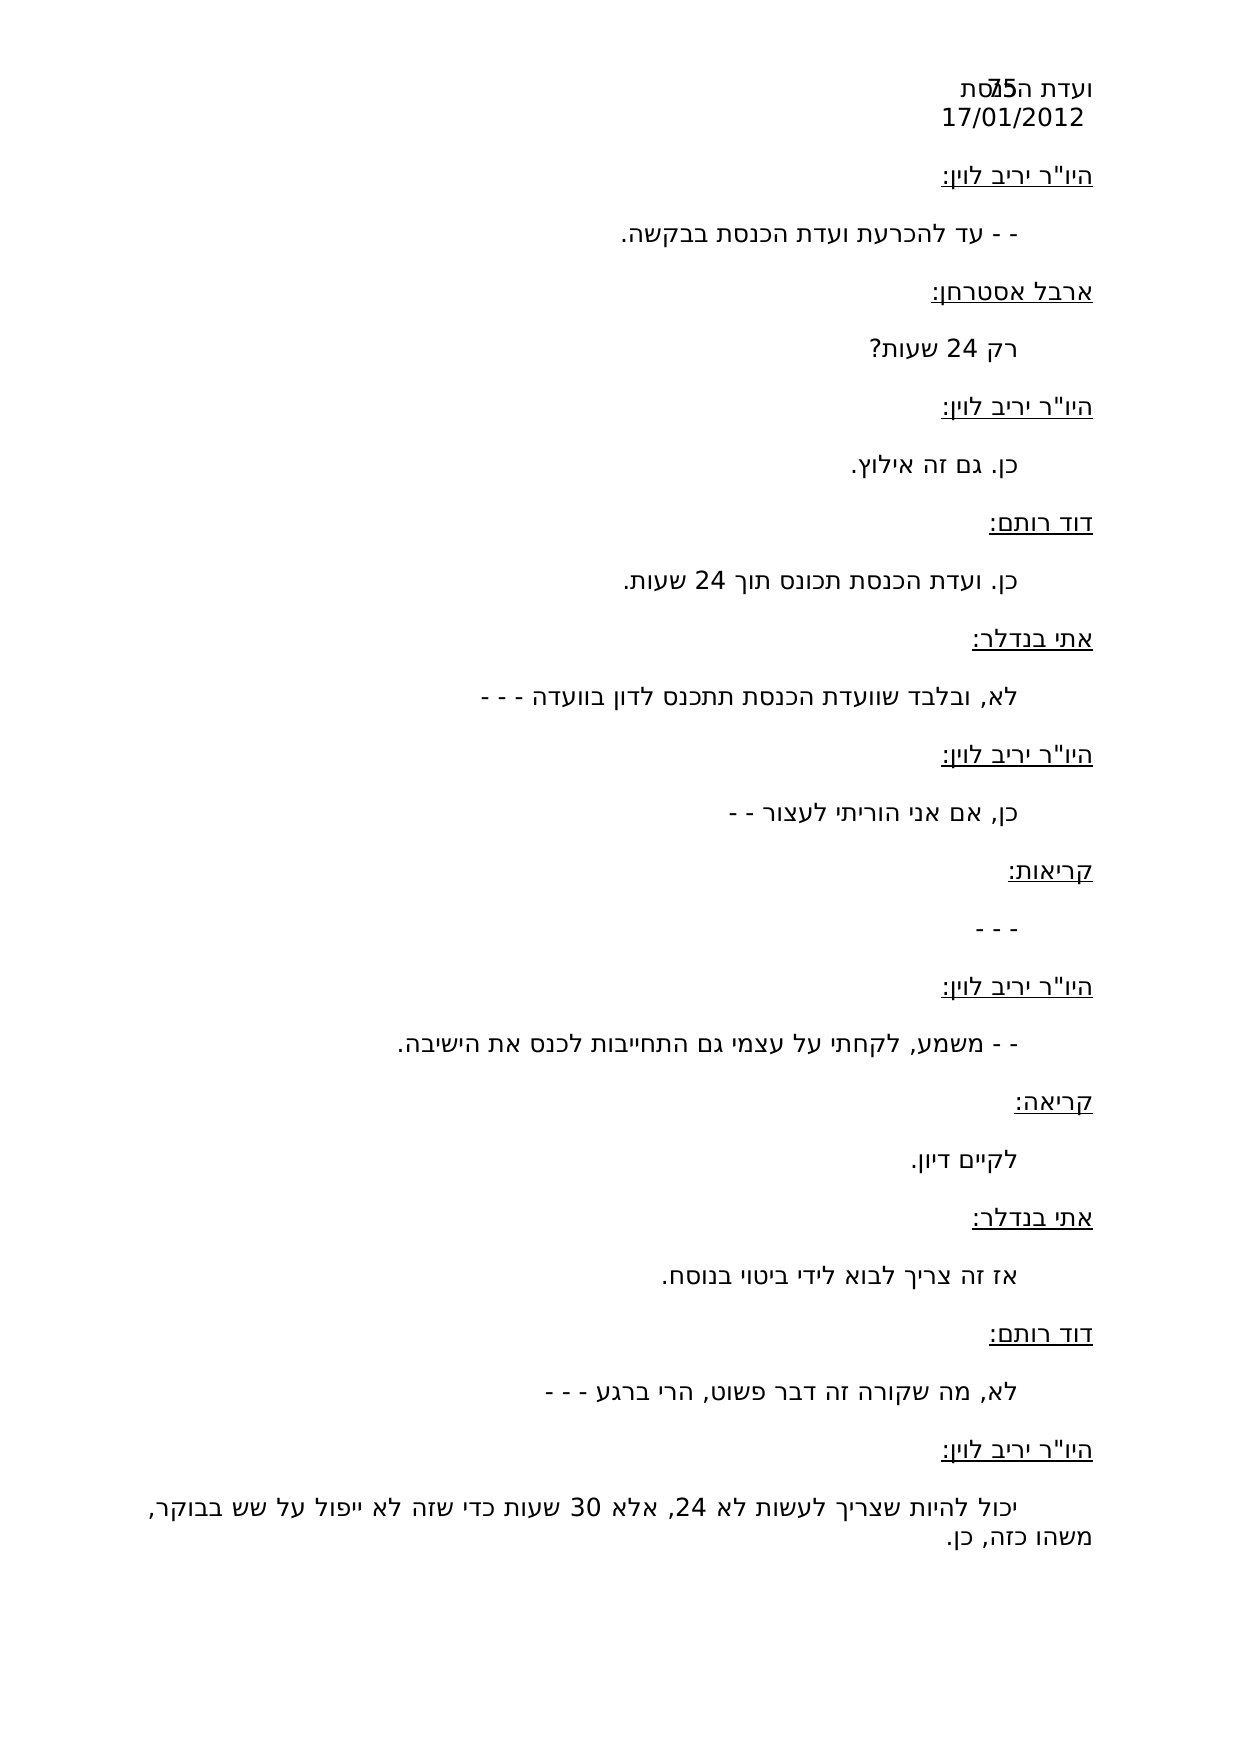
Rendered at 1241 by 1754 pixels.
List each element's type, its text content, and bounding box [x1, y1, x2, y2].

text כן. ועדת הכנסת תכונס תוך 24 שעות. [147, 566, 1093, 596]
text כן. גם זה אילוץ. [147, 451, 1093, 480]
text היו"ר יריב לוין: [147, 161, 1093, 190]
text קריאה: [147, 1088, 1093, 1117]
text דוד רותם: [147, 508, 1093, 538]
text ארבל אסטרחן: [147, 277, 1093, 306]
text היו"ר יריב לוין: [147, 1435, 1093, 1464]
text היו"ר יריב לוין: [147, 740, 1093, 769]
text אז זה צריך לבוא לידי ביטוי בנוסח. [147, 1261, 1093, 1291]
text לא, מה שקורה זה דבר פשוט, הרי ברגע - - - [147, 1377, 1093, 1406]
text קריאות: [147, 856, 1093, 885]
text רק 24 שעות? [147, 335, 1093, 364]
text יכול להיות שצריך לעשות לא 24, אלא 30 שעות כדי שזה לא ייפול על שש בבוקר, משהו כזה, כן. [147, 1493, 1093, 1551]
text כן, אם אני הוריתי לעצור - - [147, 798, 1093, 827]
text לא, ובלבד שוועדת הכנסת תתכנס לדון בוועדה - - - [147, 682, 1093, 711]
text אתי בנדלר: [147, 624, 1093, 653]
text אתי בנדלר: [147, 1203, 1093, 1233]
text דוד רותם: [147, 1319, 1093, 1348]
text היו"ר יריב לוין: [147, 972, 1093, 1001]
text - - עד להכרעת ועדת הכנסת בבקשה. [147, 219, 1093, 248]
text - - - [147, 914, 1093, 943]
text - - משמע, לקחתי על עצמי גם התחייבות לכנס את הישיבה. [147, 1030, 1093, 1059]
text היו"ר יריב לוין: [147, 393, 1093, 422]
text לקיים דיון. [147, 1146, 1093, 1175]
